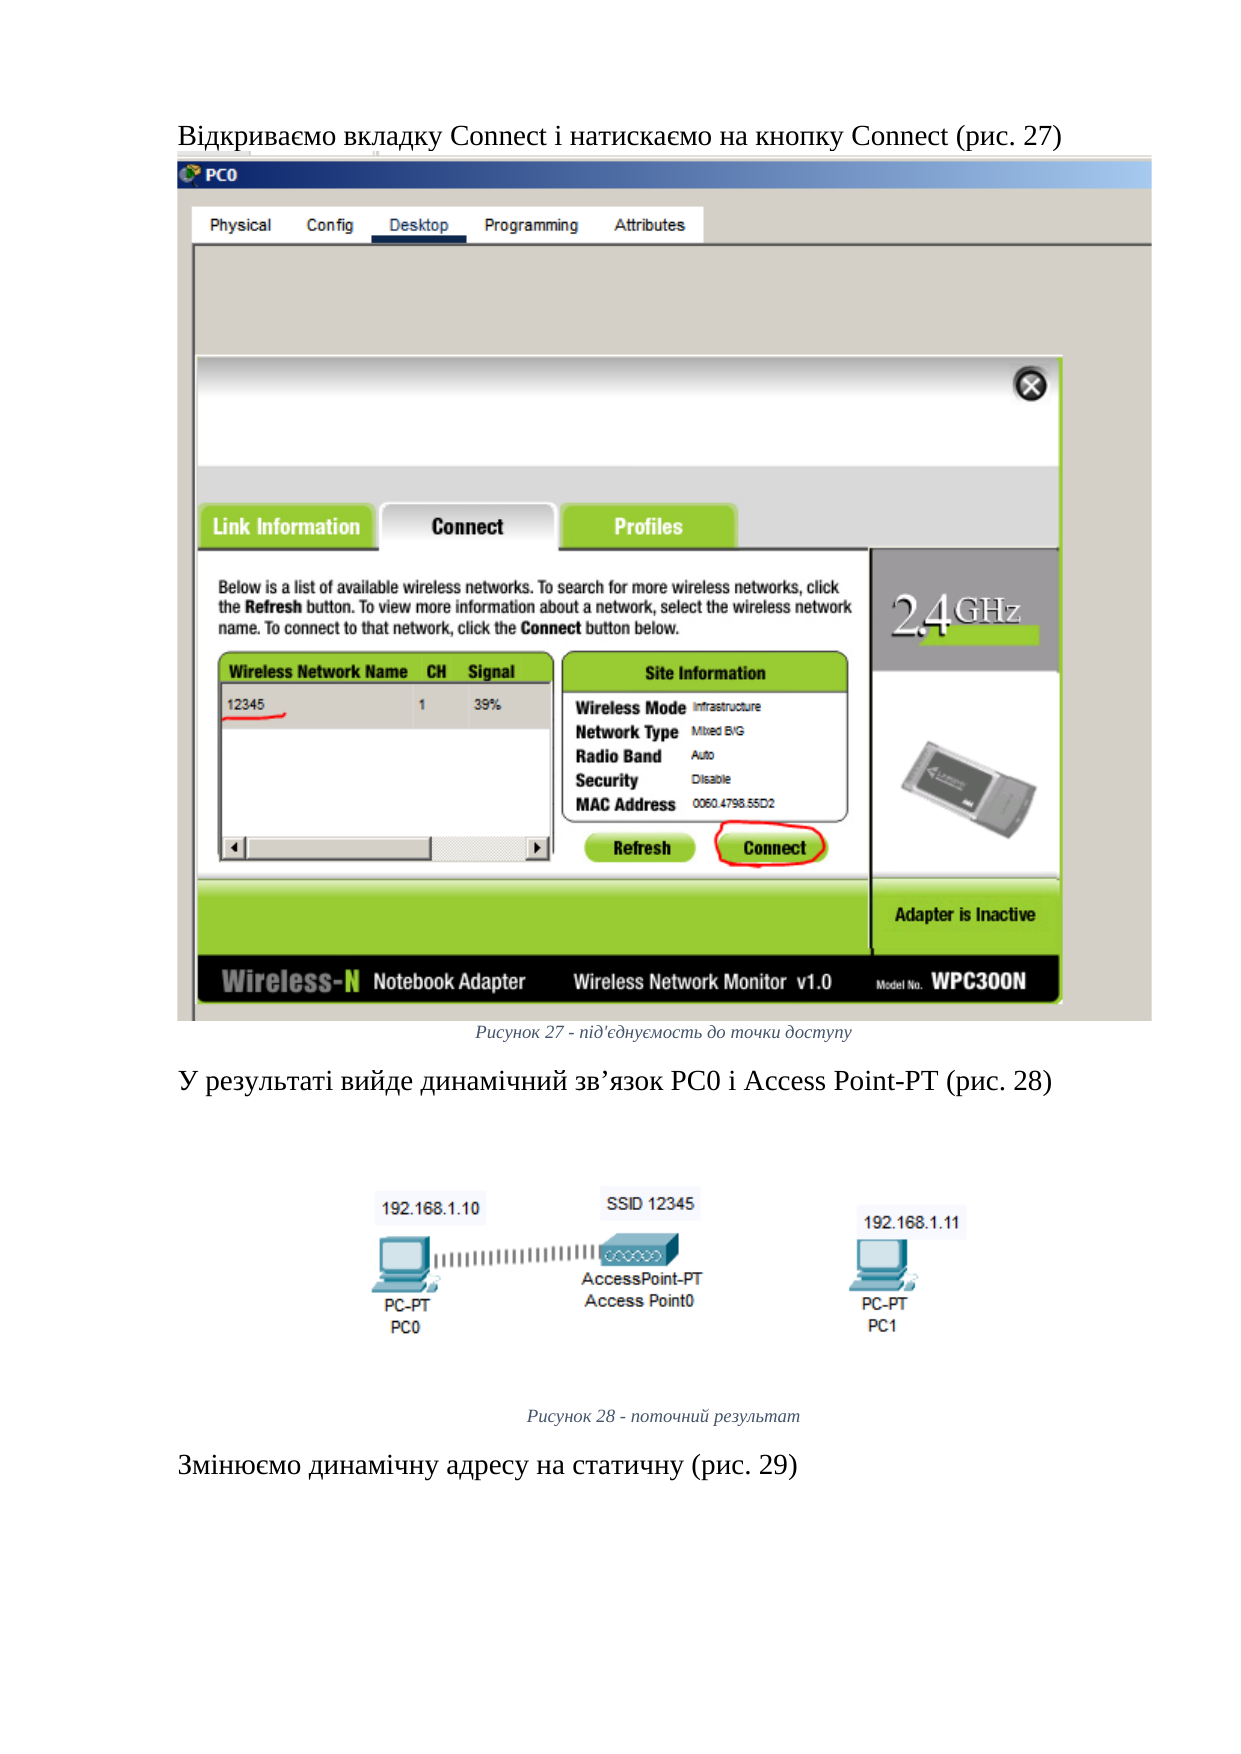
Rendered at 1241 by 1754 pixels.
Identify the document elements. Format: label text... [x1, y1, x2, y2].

text Рисунок 27 - під'єднуємость до точки доступу [177, 1021, 1152, 1042]
picture [333, 1113, 995, 1393]
text Змінюємо динамічну адресу на статичну (рис. 29) [177, 1447, 1152, 1481]
text У результаті вийде динамічний зв’язок PC0 і Access Point-PT (рис. 28) [177, 1063, 1152, 1096]
text Відкриваємо вкладку Connect і натискаємо на кнопку Connect (рис. 27) [177, 118, 1152, 151]
picture [177, 151, 1152, 1021]
text Рисунок 28 - поточний результат [177, 1405, 1152, 1426]
